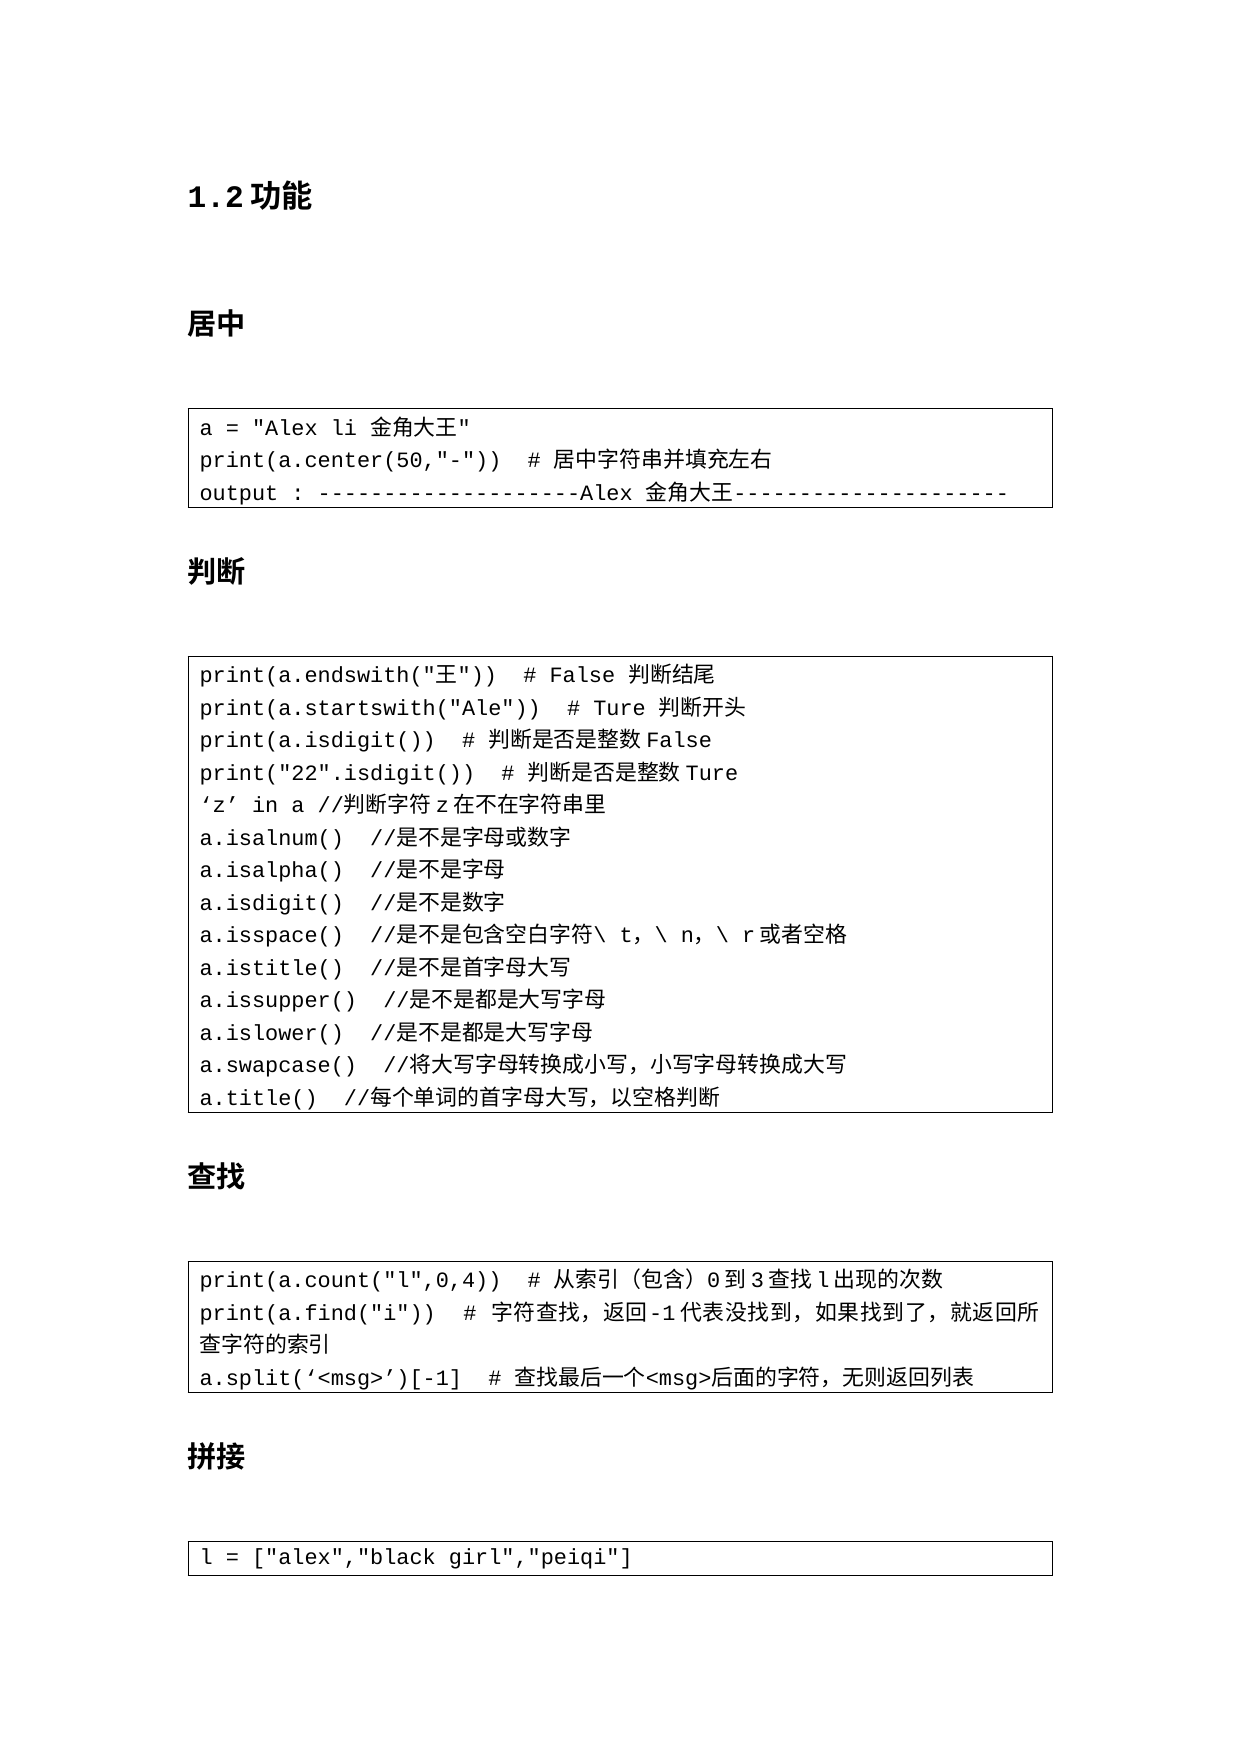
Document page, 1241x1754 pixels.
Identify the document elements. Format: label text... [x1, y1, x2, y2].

table_header a = "Alex li 金角大王" print(a.center(50,"-")) # 居中字符串并填充左右 output : --------------------Alex 金角大王--------------------- [189, 409, 1052, 507]
subtitle 查找 [187, 1142, 1053, 1207]
subtitle 拼接 [187, 1422, 1053, 1487]
subtitle 判断 [187, 537, 1053, 602]
table_header l = ["alex","black girl","peiqi"] "-".join(l) # 拼接字符串， alex-black girl-peiqi [189, 1542, 1052, 1574]
subtitle 1.2功能 [187, 162, 1053, 227]
table_header print(a.count("l",0,4)) # 从索引（包含）0到3查找l出现的次数 print(a.find("i")) # 字符查找，返回-1代表没找到，如果找到了，就返回所查字符的索引 a.split(‘<msg>’)[-1] # 查找最后一个<msg>后面的字符，无则返回列表 [189, 1262, 1052, 1392]
subtitle 居中 [187, 289, 1053, 354]
table_header print(a.endswith("王")) # False 判断结尾 print(a.startswith("Ale")) # Ture 判断开头 print(a.isdigit()) # 判断是否是整数 False print("22".isdigit()) # 判断是否是整数 Ture ‘z’ in a //判断字符z在不在字符串里 a.isalnum() //是不是字母或数字 a.isalpha() //是不是字母 a.isdigit() //是不是数字 a.isspace() //是不是包含空白字符\ t，\ n，\ r或者空格 a.istitle() //是不是首字母大写 a.issupper() //是不是都是大写字母 a.islower() //是不是都是大写字母 a.swapcase() //将大写字母转换成小写，小写字母转换成大写 a.title() //每个单词的首字母大写，以空格判断 [189, 657, 1052, 1112]
